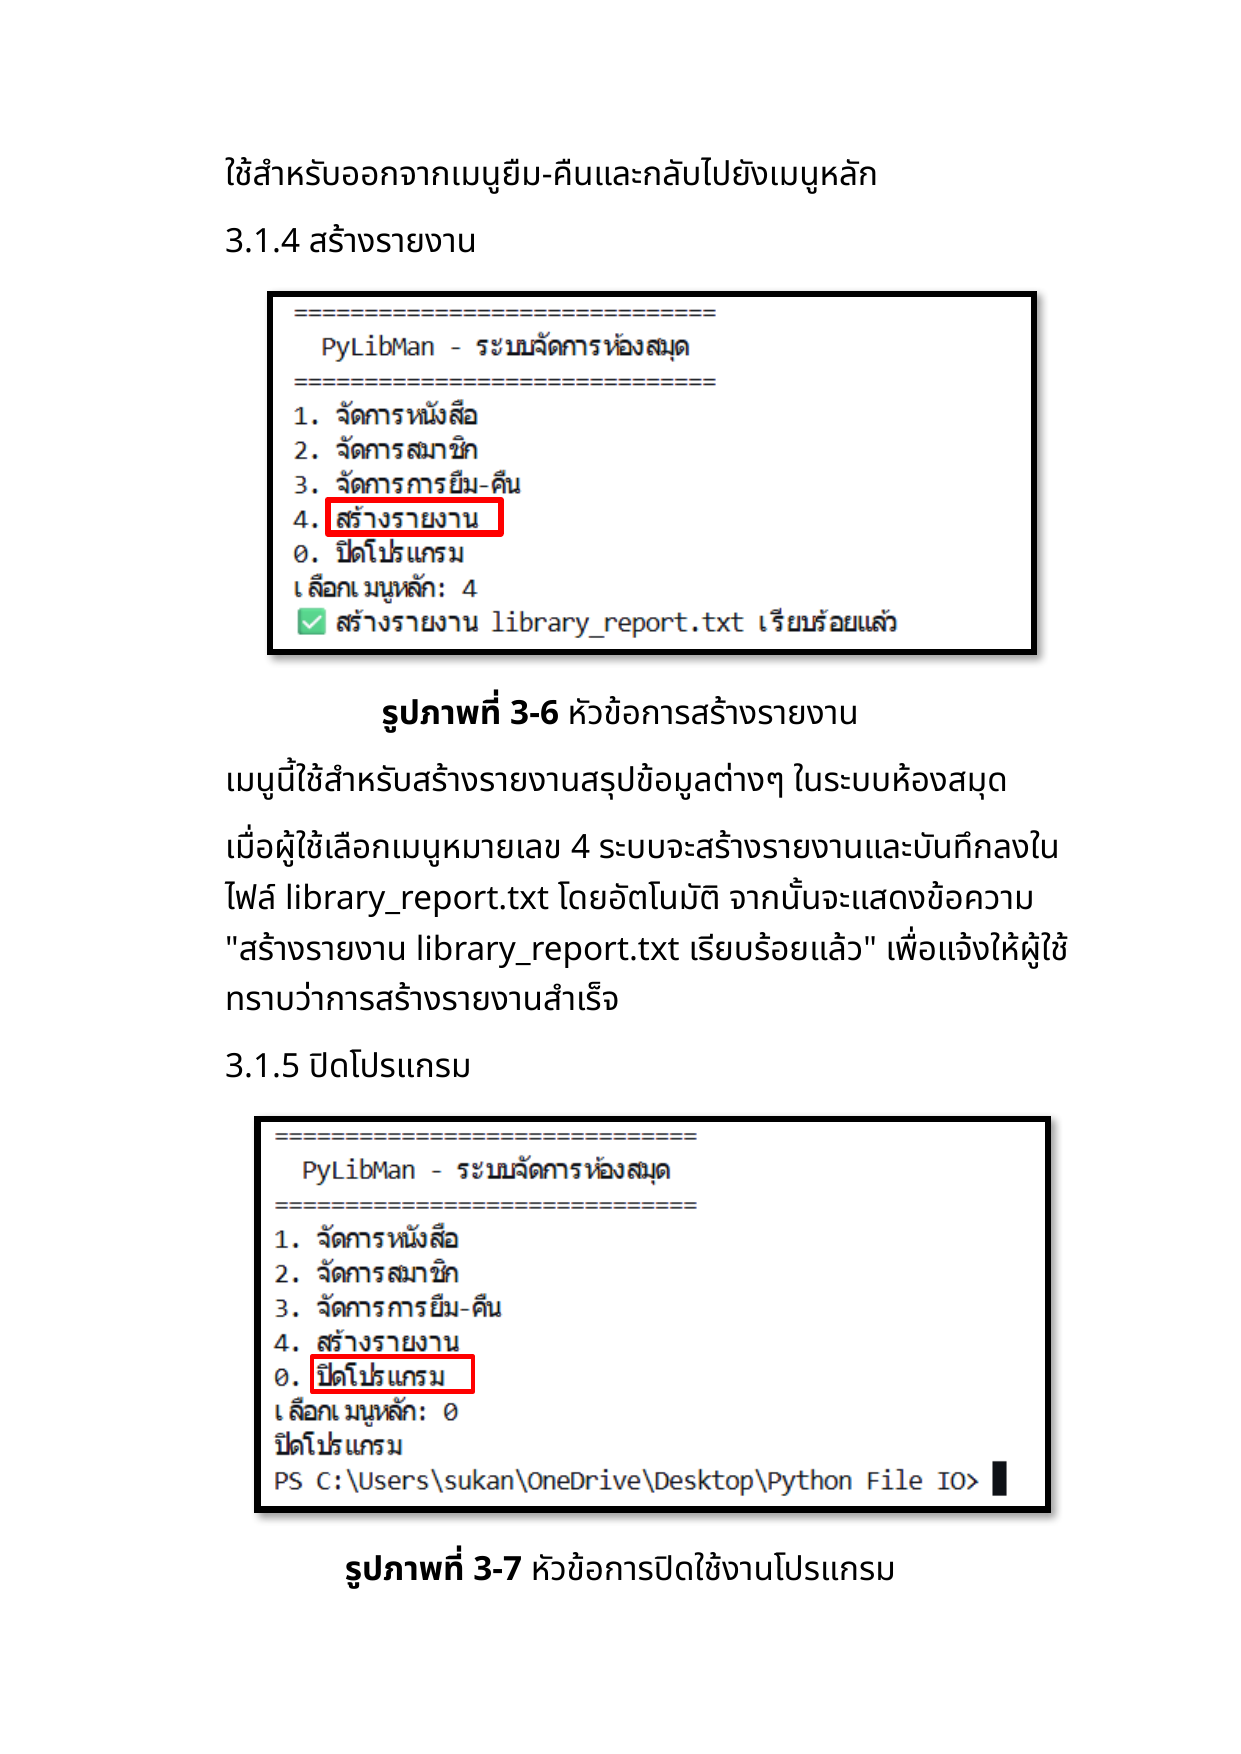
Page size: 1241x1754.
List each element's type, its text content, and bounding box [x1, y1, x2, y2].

text 3.1.5 ปิดโปรแกรม [225, 1042, 1090, 1093]
text เมื่อผู้ใช้เลือกเมนูหมายเลข 4 ระบบจะสร้างรายงานและบันทึกลงในไฟล์ library_report.txt โดยอัตโนมัติ จากนั้นจะแสดงข้อความ "สร้างรายงาน library_report.txt เรียบร้อยแล้ว" เพื่อแจ้งให้ผู้ใช้ทราบว่าการสร้างรายงานสำเร็จ [225, 823, 1090, 1026]
text ใช้สำหรับออกจากเมนูยืม-คืนและกลับไปยังเมนูหลัก [225, 150, 1090, 201]
picture [261, 1122, 1045, 1506]
picture [273, 297, 1031, 649]
text เมนูนี้ใช้สำหรับสร้างรายงานสรุปข้อมูลต่างๆ ในระบบห้องสมุด [225, 756, 1090, 807]
text 3.1.4 สร้างรายงาน [225, 217, 1090, 268]
